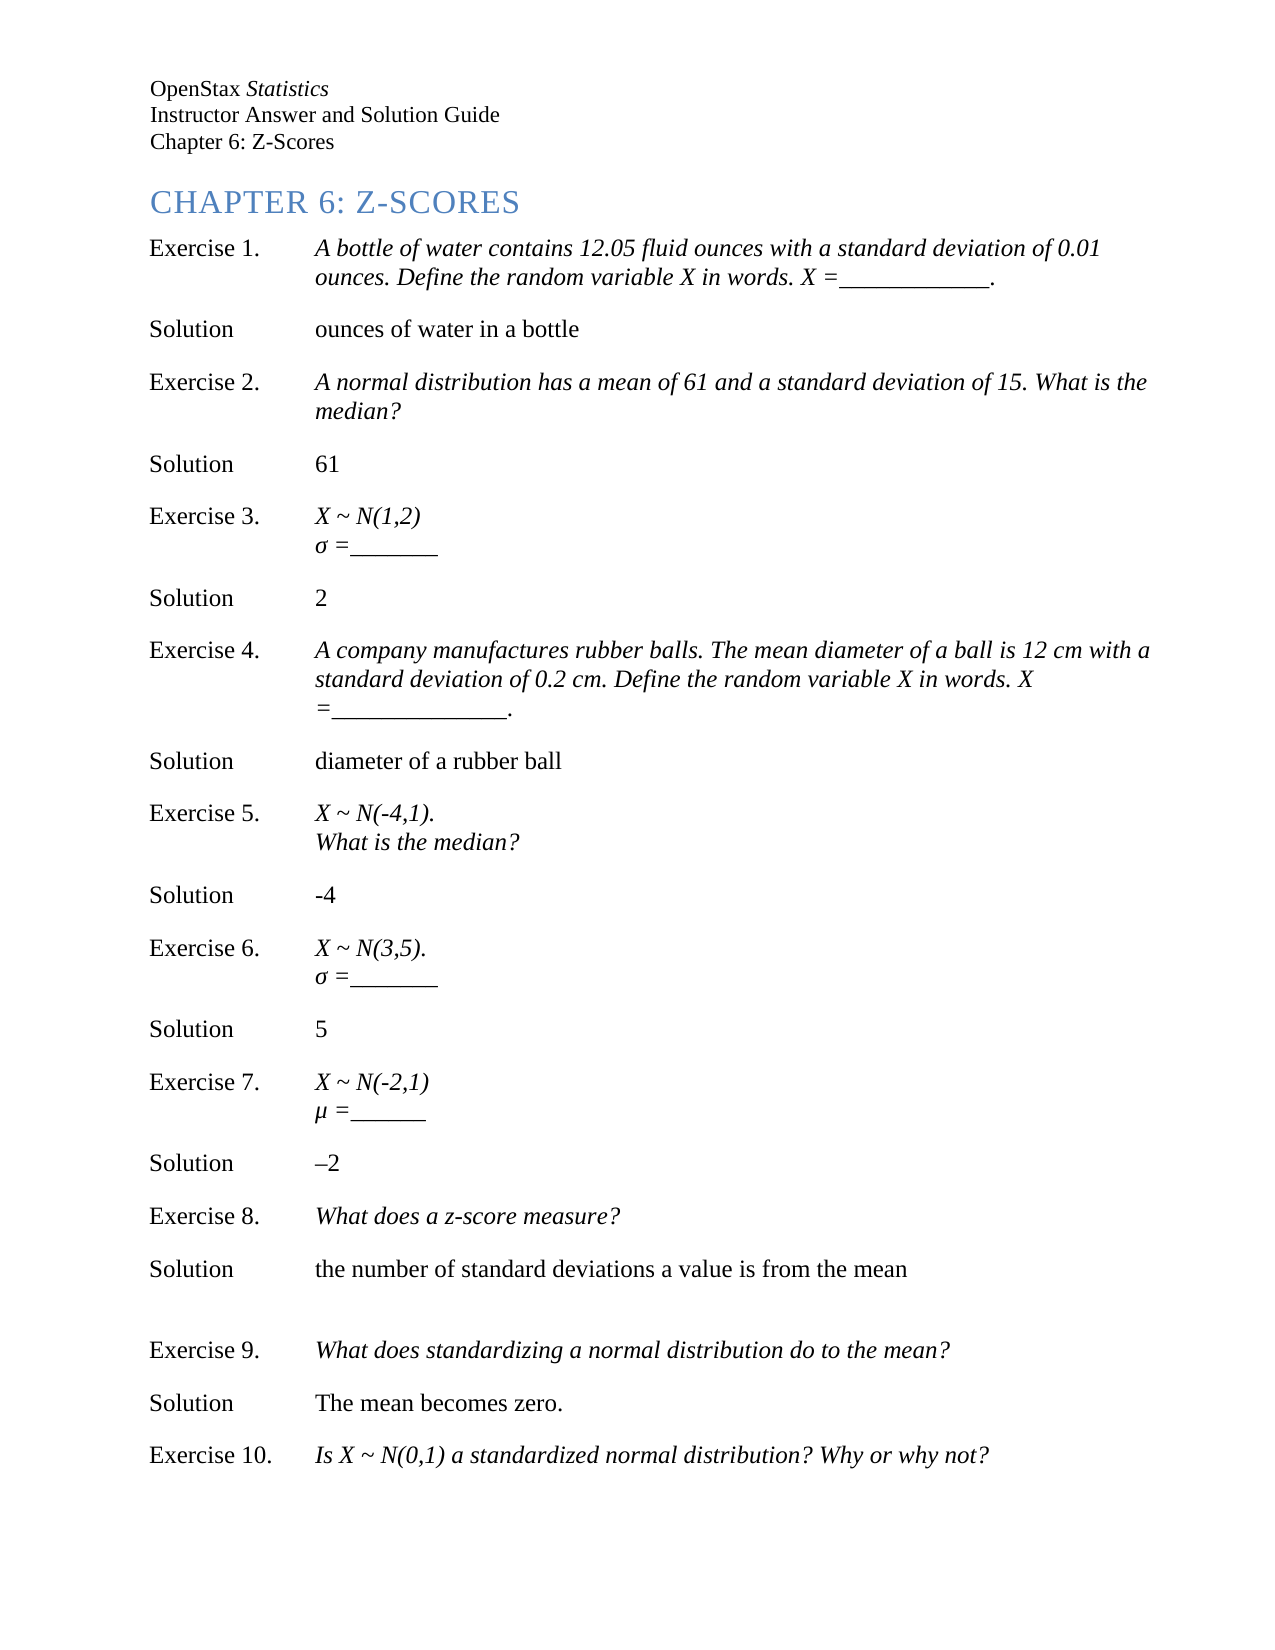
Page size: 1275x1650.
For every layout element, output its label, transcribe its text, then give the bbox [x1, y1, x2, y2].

table_cell diameter of a rubber ball [303, 734, 1186, 787]
table_cell Solution [137, 1242, 303, 1323]
table_header A bottle of water contains 12.05 fluid ounces with a standard deviation of 0.01 ounces. Define the random variable X in words. X =____________. [303, 221, 1192, 303]
table_cell –2 [303, 1136, 1186, 1189]
table_cell 2 [303, 571, 1186, 624]
table_cell Exercise 7. [137, 1055, 303, 1136]
table_cell What does standardizing a normal distribution do to the mean? [303, 1323, 1186, 1376]
table_cell Solution [137, 1136, 303, 1189]
table_cell Exercise 4. [137, 624, 303, 734]
table_cell Solution [137, 437, 303, 489]
table_header Exercise 1. [137, 221, 303, 303]
table_cell Exercise 8. [137, 1189, 303, 1242]
table_cell 5 [303, 1002, 1186, 1055]
table_cell Solution [137, 303, 303, 355]
table_cell X ~ N(1,2) σ =_______ [303, 490, 1186, 571]
table_cell A normal distribution has a mean of 61 and a standard deviation of 15. What is the median? [303, 355, 1186, 437]
table_cell 61 [303, 437, 1186, 489]
table_cell Solution [137, 868, 303, 921]
table_cell A company manufactures rubber balls. The mean diameter of a ball is 12 cm with a standard deviation of 0.2 cm. Define the random variable X in words. X =______________. [303, 624, 1186, 734]
table_cell Is X ~ N(0,1) a standardized normal distribution? Why or why not? [303, 1429, 1186, 1481]
table_cell Solution [137, 571, 303, 624]
table_cell ounces of water in a bottle [303, 303, 1192, 355]
table_cell X ~ N(-2,1) μ =______ [303, 1055, 1186, 1136]
table_cell Exercise 10. [137, 1429, 303, 1481]
table_cell Exercise 5. [137, 787, 303, 868]
table_cell The mean becomes zero. [303, 1376, 1186, 1429]
table_cell Exercise 3. [137, 490, 303, 571]
table_cell the number of standard deviations a value is from the mean [303, 1242, 1186, 1323]
table_cell What does a z-score measure? [303, 1189, 1186, 1242]
table_cell X ~ N(-4,1). What is the median? [303, 787, 1186, 868]
table_cell X ~ N(3,5). σ =_______ [303, 921, 1186, 1002]
table_cell Solution [137, 734, 303, 787]
table_cell Solution [137, 1002, 303, 1055]
table_cell Solution [137, 1376, 303, 1429]
table_cell Exercise 2. [137, 355, 303, 437]
table_cell -4 [303, 868, 1186, 921]
table_cell Exercise 6. [137, 921, 303, 1002]
title Chapter 6: Z-Scores [150, 183, 1125, 221]
table_cell Exercise 9. [137, 1323, 303, 1376]
